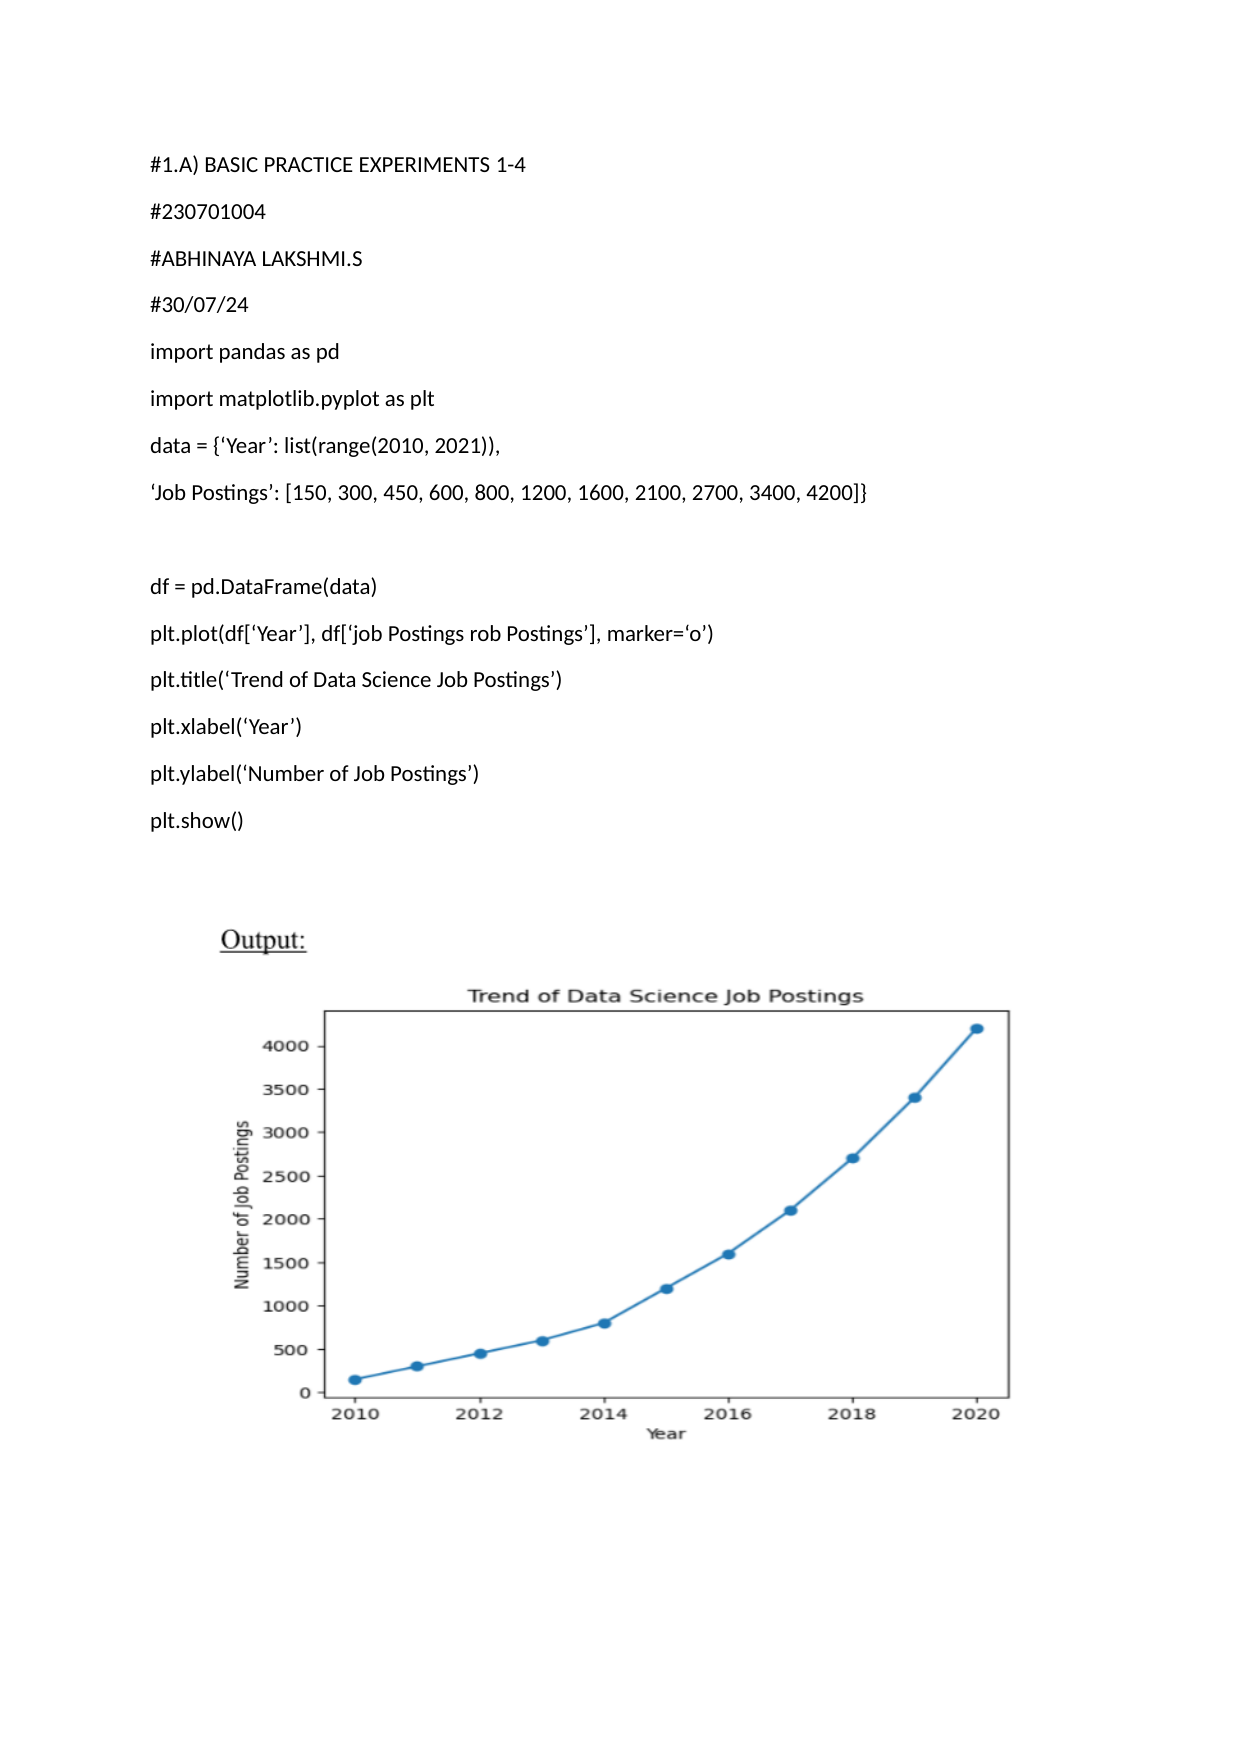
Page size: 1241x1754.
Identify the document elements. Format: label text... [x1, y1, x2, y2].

text df = pd.DataFrame(data) [150, 572, 1090, 600]
text #1.A) BASIC PRACTICE EXPERIMENTS 1-4 [150, 150, 1090, 178]
text plt.xlabel(‘Year’) [150, 712, 1090, 741]
text data = {‘Year’: list(range(2010, 2021)), [150, 431, 1090, 459]
text #30/07/24 [150, 291, 1090, 319]
text #230701004 [150, 197, 1090, 225]
text import pandas as pd [150, 337, 1090, 366]
text ‘Job Postings’: [150, 300, 450, 600, 800, 1200, 1600, 2100, 2700, 3400, 4200]} [150, 478, 1090, 506]
text plt.title(‘Trend of Data Science Job Postings’) [150, 666, 1090, 694]
picture [150, 900, 1091, 1499]
text plt.ylabel(‘Number of Job Postings’) [150, 759, 1090, 787]
text import matplotlib.pyplot as plt [150, 384, 1090, 412]
text #ABHINAYA LAKSHMI.S [150, 244, 1090, 272]
text plt.show() [150, 806, 1090, 834]
text plt.plot(df[‘Year’], df[‘job Postings rob Postings’], marker=‘o’) [150, 619, 1090, 647]
